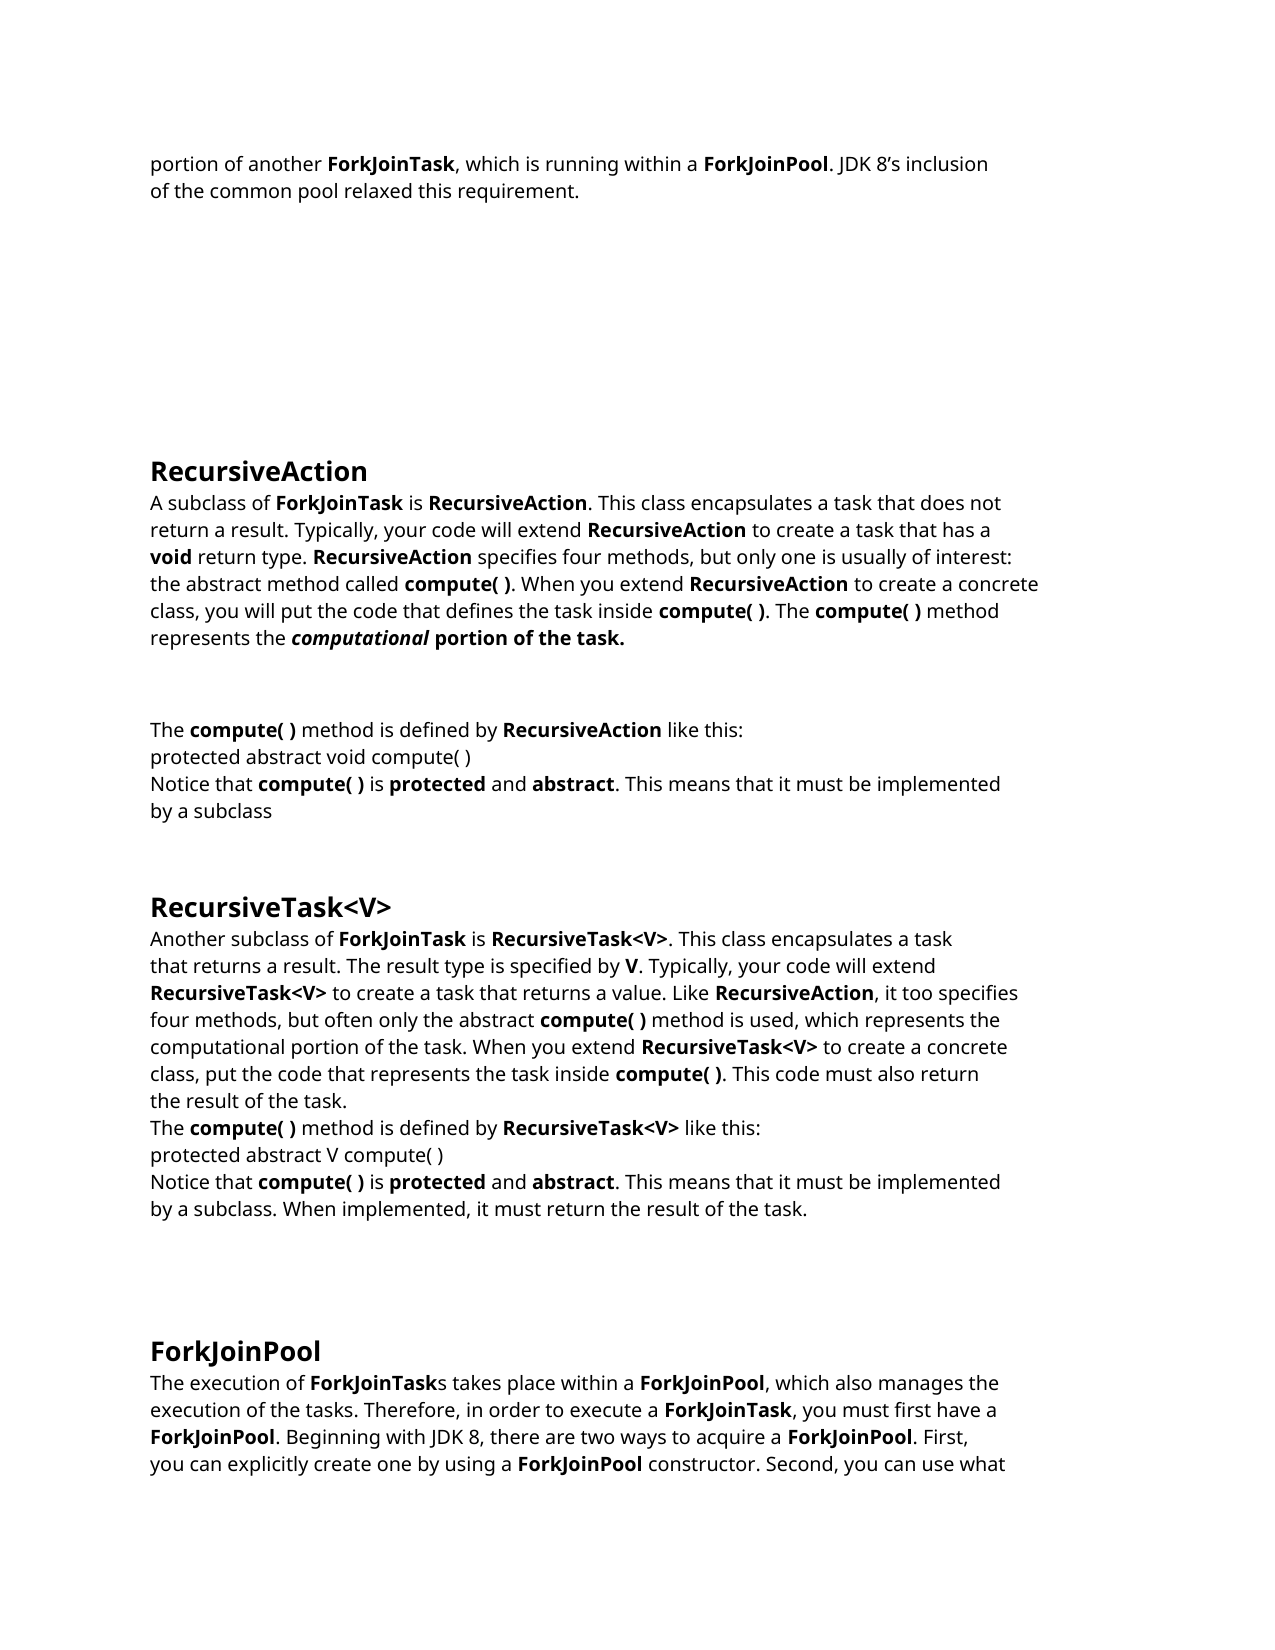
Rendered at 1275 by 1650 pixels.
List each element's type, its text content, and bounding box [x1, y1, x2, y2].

text computational portion of the task. When you extend RecursiveTask<V> to create a concrete [150, 1033, 1125, 1060]
text RecursiveTask<V> to create a task that returns a value. Like RecursiveAction, it too specifies [150, 979, 1125, 1006]
text represents the computational portion of the task. [150, 624, 1125, 652]
text by a subclass. When implemented, it must return the result of the task. [150, 1195, 1125, 1222]
text four methods, but often only the abstract compute( ) method is used, which represents the [150, 1006, 1125, 1033]
text the result of the task. [150, 1087, 1125, 1114]
text execution of the tasks. Therefore, in order to execute a ForkJoinTask, you must first have a [150, 1396, 1125, 1423]
text the abstract method called compute( ). When you extend RecursiveAction to create a concrete [150, 571, 1125, 598]
text protected abstract void compute( ) [150, 743, 1125, 770]
text return a result. Typically, your code will extend RecursiveAction to create a task that has a [150, 517, 1125, 544]
text RecursiveAction [150, 453, 1125, 490]
text Notice that compute( ) is protected and abstract. This means that it must be implemented [150, 1168, 1125, 1195]
text you can explicitly create one by using a ForkJoinPool constructor. Second, you can use what [150, 1450, 1125, 1477]
text The compute( ) method is defined by RecursiveAction like this: [150, 716, 1125, 743]
text protected abstract V compute( ) [150, 1141, 1125, 1168]
text The compute( ) method is defined by RecursiveTask<V> like this: [150, 1114, 1125, 1141]
text portion of another ForkJoinTask, which is running within a ForkJoinPool. JDK 8’s inclusion [150, 150, 1125, 177]
text class, put the code that represents the task inside compute( ). This code must also return [150, 1060, 1125, 1087]
text void return type. RecursiveAction specifies four methods, but only one is usually of interest: [150, 544, 1125, 571]
text of the common pool relaxed this requirement. [150, 177, 1125, 204]
text class, you will put the code that defines the task inside compute( ). The compute( ) method [150, 598, 1125, 624]
text by a subclass [150, 797, 1125, 824]
text ForkJoinPool. Beginning with JDK 8, there are two ways to acquire a ForkJoinPool. First, [150, 1423, 1125, 1450]
text A subclass of ForkJoinTask is RecursiveAction. This class encapsulates a task that does not [150, 490, 1125, 517]
text ForkJoinPool [150, 1332, 1125, 1369]
text Another subclass of ForkJoinTask is RecursiveTask<V>. This class encapsulates a task [150, 925, 1125, 952]
text RecursiveTask<V> [150, 888, 1125, 925]
text Notice that compute( ) is protected and abstract. This means that it must be implemented [150, 770, 1125, 797]
text The execution of ForkJoinTasks takes place within a ForkJoinPool, which also manages the [150, 1369, 1125, 1396]
text that returns a result. The result type is specified by V. Typically, your code will extend [150, 952, 1125, 979]
